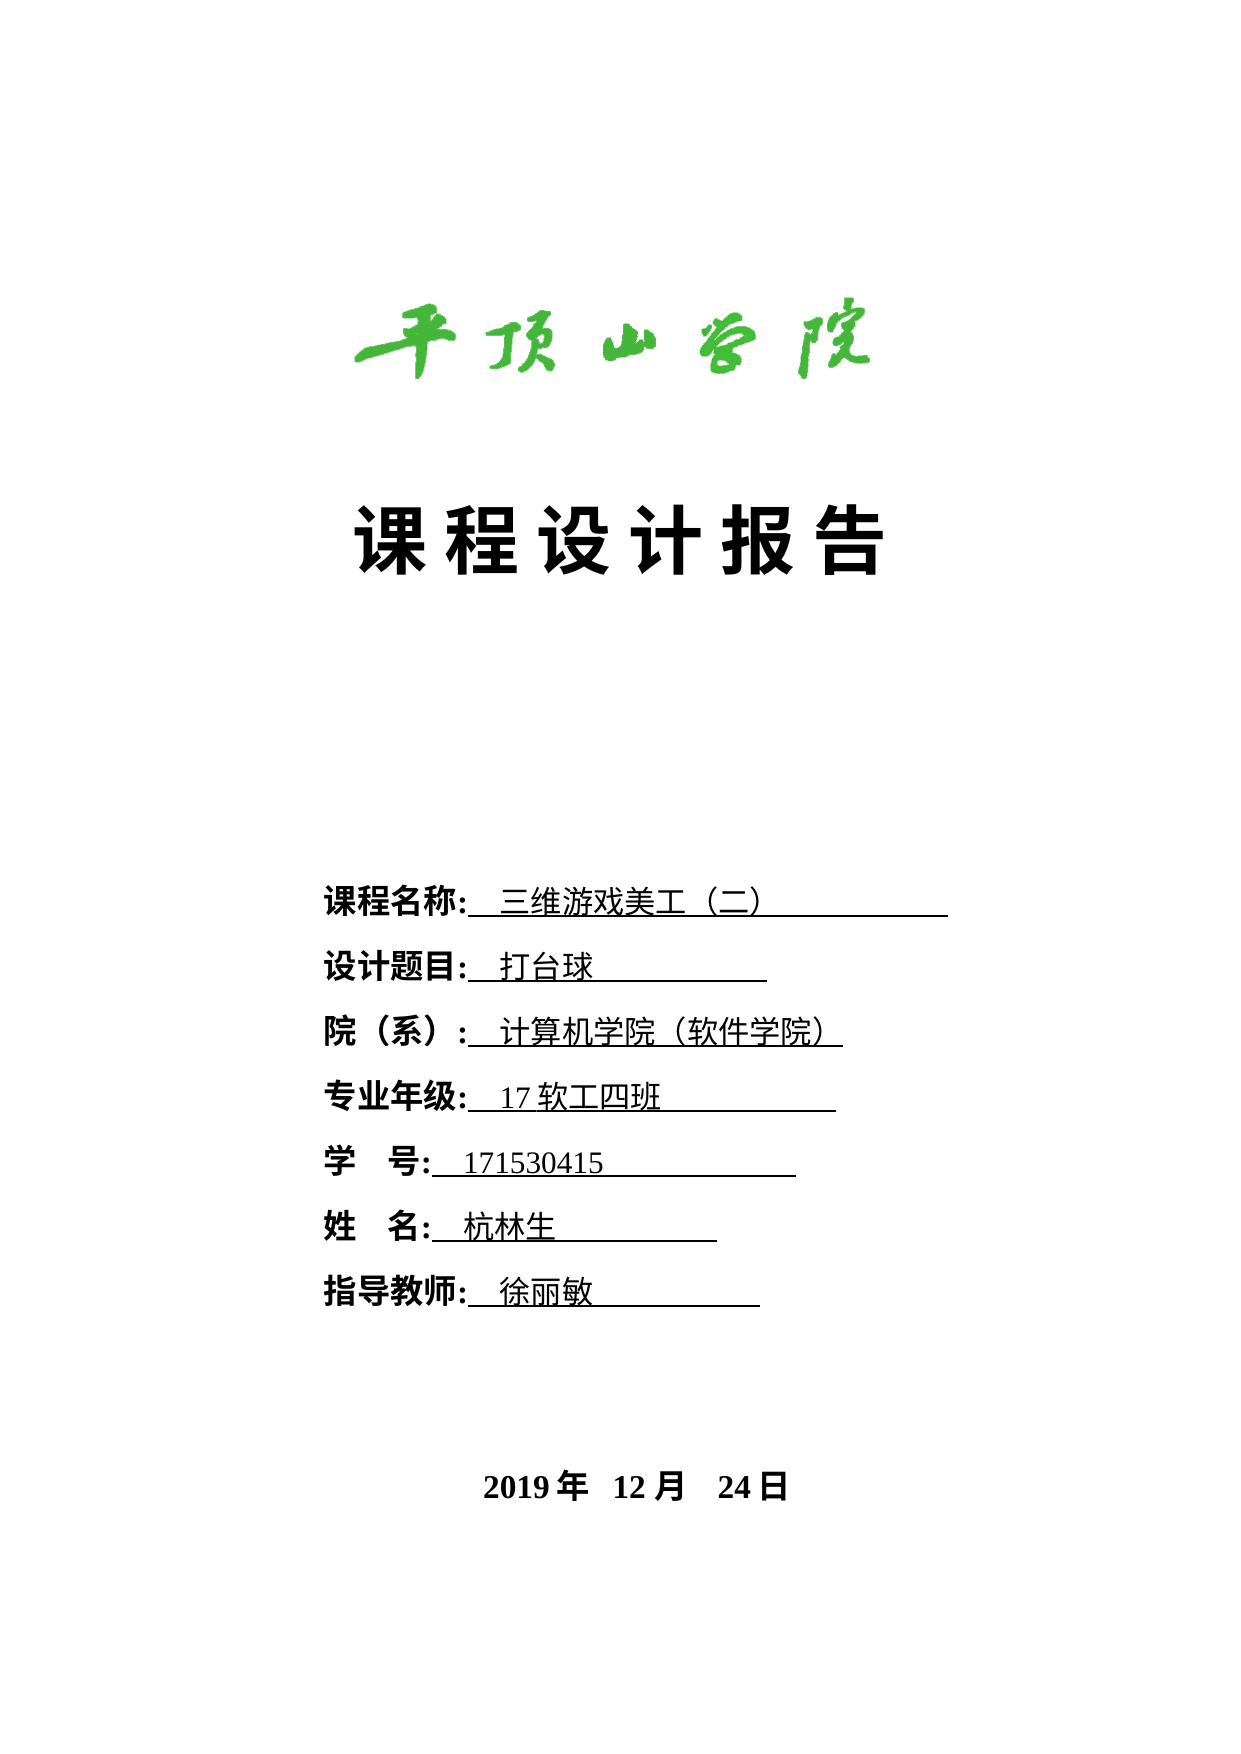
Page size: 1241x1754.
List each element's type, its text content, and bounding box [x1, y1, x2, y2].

text 课 程 设 计 报 告 [187, 471, 1053, 601]
picture [350, 292, 890, 383]
text 学 号: 171530415 [291, 1126, 949, 1191]
text 专业年级: 17软工四班 [291, 1061, 949, 1126]
text 设计题目: 打台球 [291, 931, 949, 996]
text 院（系）: 计算机学院（软件学院） [291, 996, 949, 1061]
text 2019年 12 月 24日 [187, 1451, 1053, 1516]
text 姓 名: 杭林生 [291, 1191, 949, 1256]
text 指导教师: 徐丽敏 [291, 1256, 949, 1321]
text 课程名称: 三维游戏美工（二） [291, 866, 949, 931]
